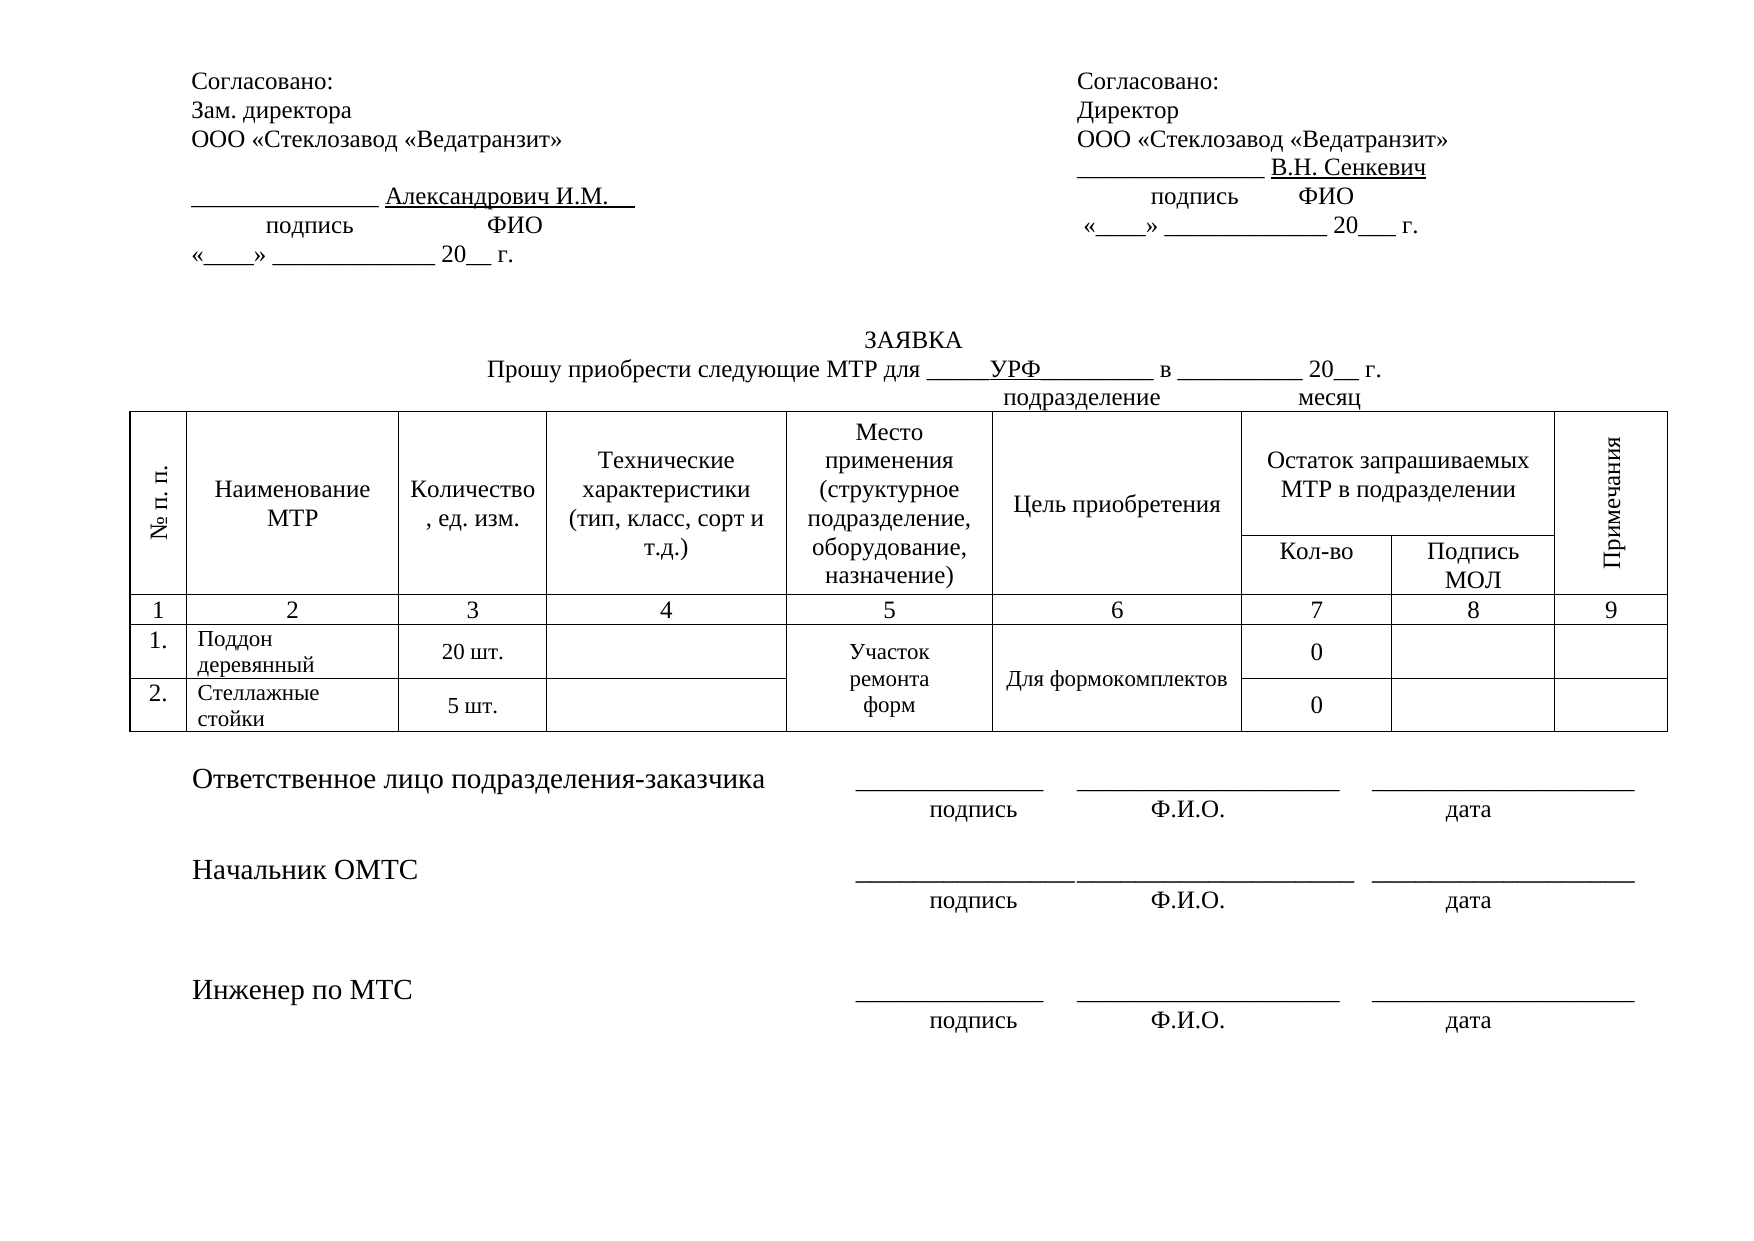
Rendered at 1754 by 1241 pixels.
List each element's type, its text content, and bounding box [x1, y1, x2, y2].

text ООО «Стеклозавод «Ведатранзит» ООО «Стеклозавод «Ведатранзит» [118, 124, 1636, 152]
text _______________ Александрович И.М. подпись ФИО [118, 181, 1636, 210]
table_cell 6 [993, 595, 1241, 624]
table_cell 5 шт. [399, 679, 546, 731]
table_cell 20 шт. [399, 625, 546, 677]
table_header Технические характеристики (тип, класс, сорт и т.д.) [547, 412, 786, 594]
table_cell 3 [399, 595, 546, 624]
table_header Цель приобретения [993, 412, 1241, 594]
table_cell [1392, 625, 1554, 677]
table_cell 2. [131, 679, 186, 731]
table_cell 2 [187, 595, 398, 624]
table_cell Кол-во [1242, 536, 1391, 594]
table_cell [547, 679, 786, 731]
table_cell [1555, 679, 1667, 731]
table_cell 0 [1242, 625, 1391, 677]
table_header Наименование МТР [187, 412, 398, 594]
table_cell 1 [131, 595, 186, 624]
text подпись Ф.И.О. дата [81, 794, 1636, 823]
table_cell 0 [1242, 679, 1391, 731]
table_cell Подпись МОЛ [1392, 536, 1554, 594]
text подпись Ф.И.О. дата [81, 1005, 1636, 1034]
table_cell 5 [787, 595, 992, 624]
text ЗАЯВКА [118, 325, 1636, 354]
text подпись ФИО «____» _____________ 20___ г. [192, 210, 1636, 239]
table_cell Поддон деревянный [187, 625, 398, 677]
table_header № п. п. [131, 412, 186, 594]
table_cell 4 [547, 595, 786, 624]
table_cell [1392, 679, 1554, 731]
table_cell 7 [1242, 595, 1391, 624]
text подпись Ф.И.О. дата [81, 886, 1636, 914]
table_cell 1. [131, 625, 186, 677]
table_header Остаток запрашиваемых МТР в подразделении [1242, 412, 1554, 535]
table_cell Участок ремонта форм [787, 625, 992, 731]
text «____» _____________ 20__ г. [118, 239, 1636, 267]
table_cell Стеллажные стойки [187, 679, 398, 731]
text Согласовано: Согласовано: [118, 66, 1636, 95]
table_cell Для формокомплектов [993, 625, 1241, 731]
table_header Количество, ед. изм. [399, 412, 546, 594]
table_cell 8 [1392, 595, 1554, 624]
text подразделение месяц [118, 382, 1636, 411]
table_header Примечания [1555, 412, 1667, 594]
text Инженер по МТС _______________ _____________________ _____________________ [81, 972, 1636, 1005]
text Ответственное лицо подразделения-заказчика _______________ _____________________ _____________________ [81, 761, 1636, 794]
text _______________ В.Н. Сенкевич [118, 152, 1636, 181]
table_cell 9 [1555, 595, 1667, 624]
text Зам. директора Директор [118, 95, 1636, 124]
text Начальник ОМТС _______________ ___________________ __________________ [81, 852, 1636, 886]
table_cell [1555, 625, 1667, 677]
table_header Место применения (структурное подразделение, оборудование, назначение) [787, 412, 992, 594]
text Прошу приобрести следующие МТР для _____УРФ_________ в __________ 20__ г. [118, 354, 1636, 382]
table_cell [547, 625, 786, 677]
